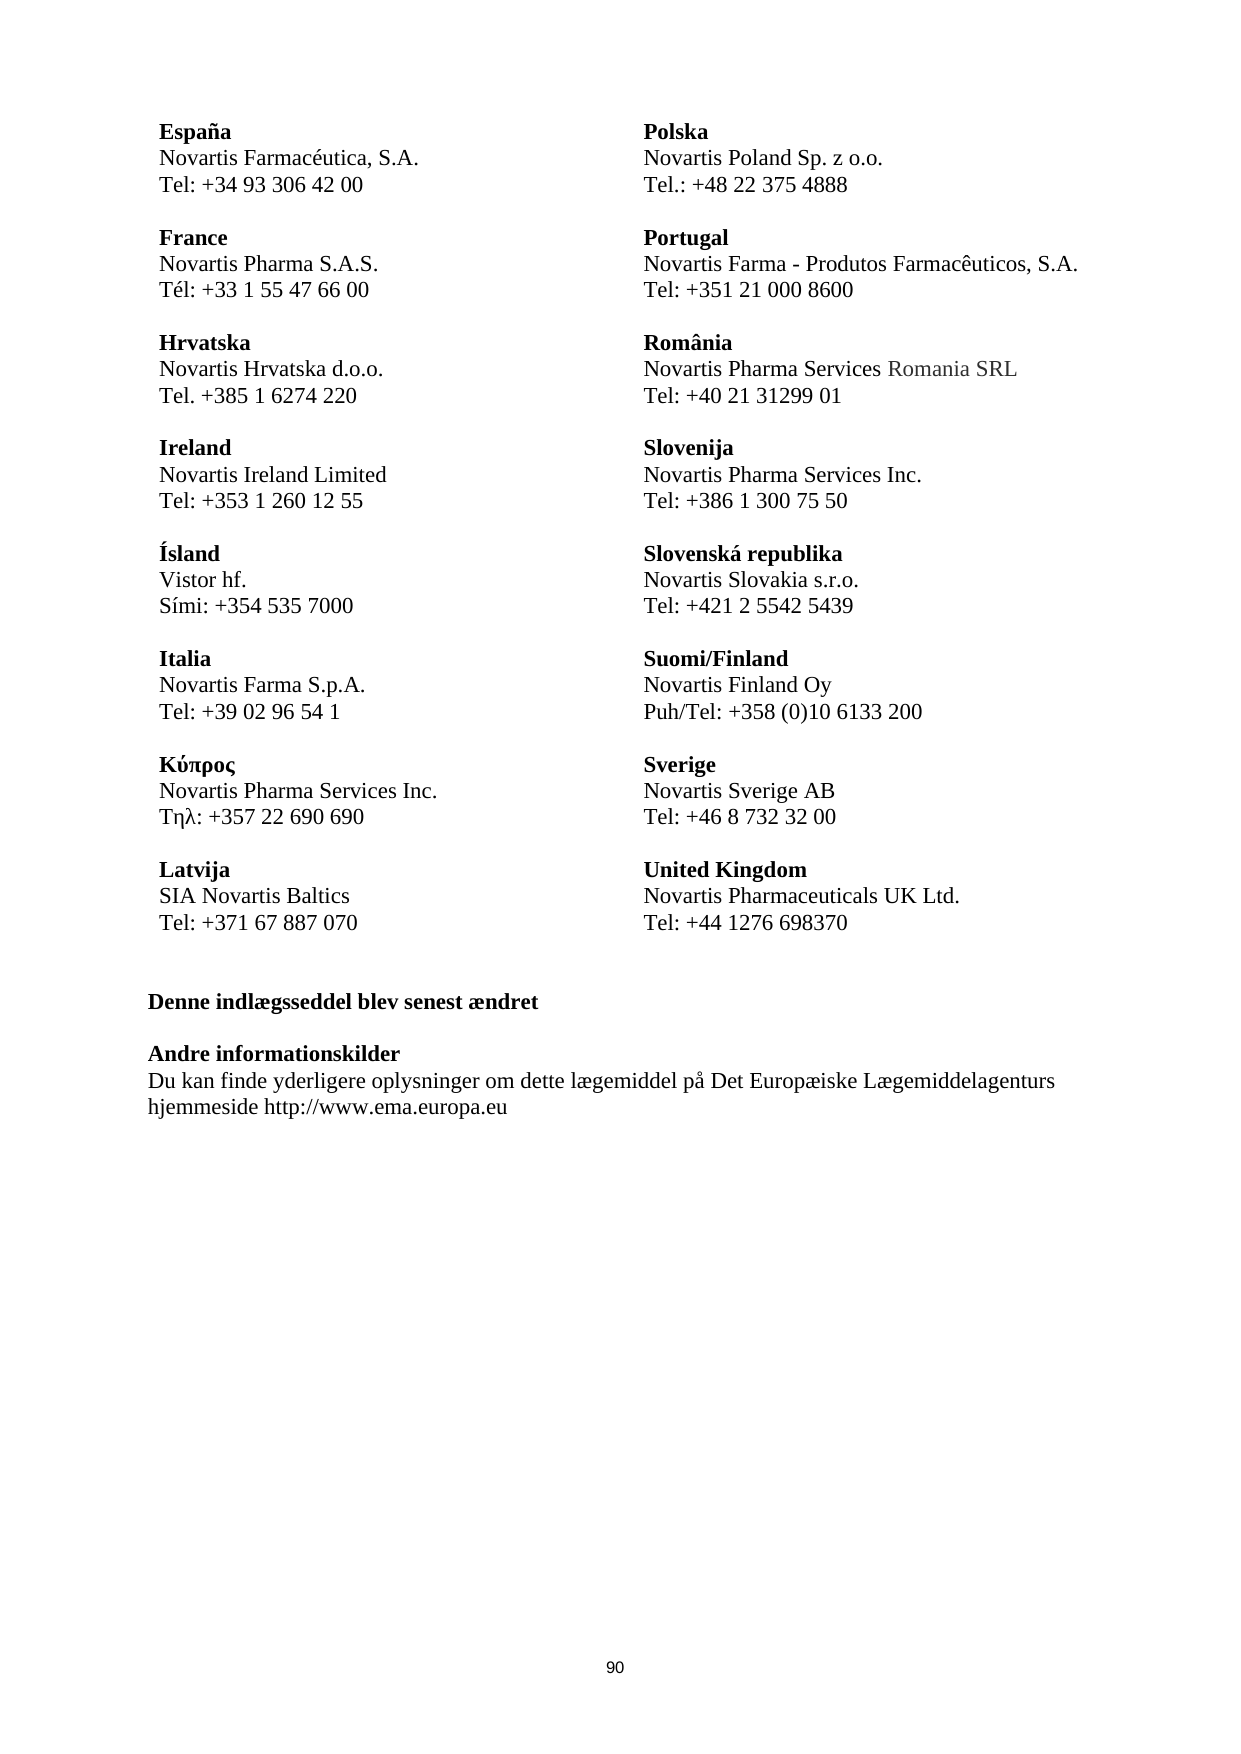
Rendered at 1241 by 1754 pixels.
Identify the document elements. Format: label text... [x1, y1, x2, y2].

text Denne indlægsseddel blev senest ændret [148, 988, 1092, 1014]
table_cell Hrvatska Novartis Hrvatska d.o.o. Tel. +385 1 6274 220 [148, 329, 632, 434]
table_cell Italia Novartis Farma S.p.A. Tel: +39 02 96 54 1 [148, 645, 632, 751]
table_cell Ísland Vistor hf. Sími: +354 535 7000 [148, 540, 632, 645]
text Andre informationskilder [148, 1041, 1092, 1067]
table_cell Latvija SIA Novartis Baltics Tel: +371 67 887 070 [148, 856, 632, 961]
table_cell France Novartis Pharma S.A.S. Tél: +33 1 55 47 66 00 [148, 224, 632, 329]
table_cell Suomi/Finland Novartis Finland Oy Puh/Tel: +358 (0)10 6133 200 [632, 645, 1116, 751]
table_cell România Novartis Pharma Services Romania SRL Tel: +40 21 31299 01 [632, 329, 1116, 434]
table_cell Slovenská republika Novartis Slovakia s.r.o. Tel: +421 2 5542 5439 [632, 540, 1116, 645]
table_cell United Kingdom Novartis Pharmaceuticals UK Ltd. Tel: +44 1276 698370 [632, 856, 1116, 961]
table_cell Slovenija Novartis Pharma Services Inc. Tel: +386 1 300 75 50 [632, 434, 1116, 540]
subtitle Du kan finde yderligere oplysninger om dette lægemiddel på Det Europæiske Lægemiddelagenturs hjemmeside http://www.ema.europa.eu [148, 1067, 1092, 1119]
table_cell Polska Novartis Poland Sp. z o.o. Tel.: +48 22 375 4888 [632, 118, 1116, 223]
table_cell Sverige Novartis Sverige AB Tel: +46 8 732 32 00 [632, 751, 1116, 856]
table_cell Portugal Novartis Farma - Produtos Farmacêuticos, S.A. Tel: +351 21 000 8600 [632, 224, 1116, 329]
table_cell España Novartis Farmacéutica, S.A. Tel: +34 93 306 42 00 [148, 118, 632, 223]
table_cell Ireland Novartis Ireland Limited Tel: +353 1 260 12 55 [148, 434, 632, 540]
table_cell Κύπρος Novartis Pharma Services Inc. Τηλ: +357 22 690 690 [148, 751, 632, 856]
